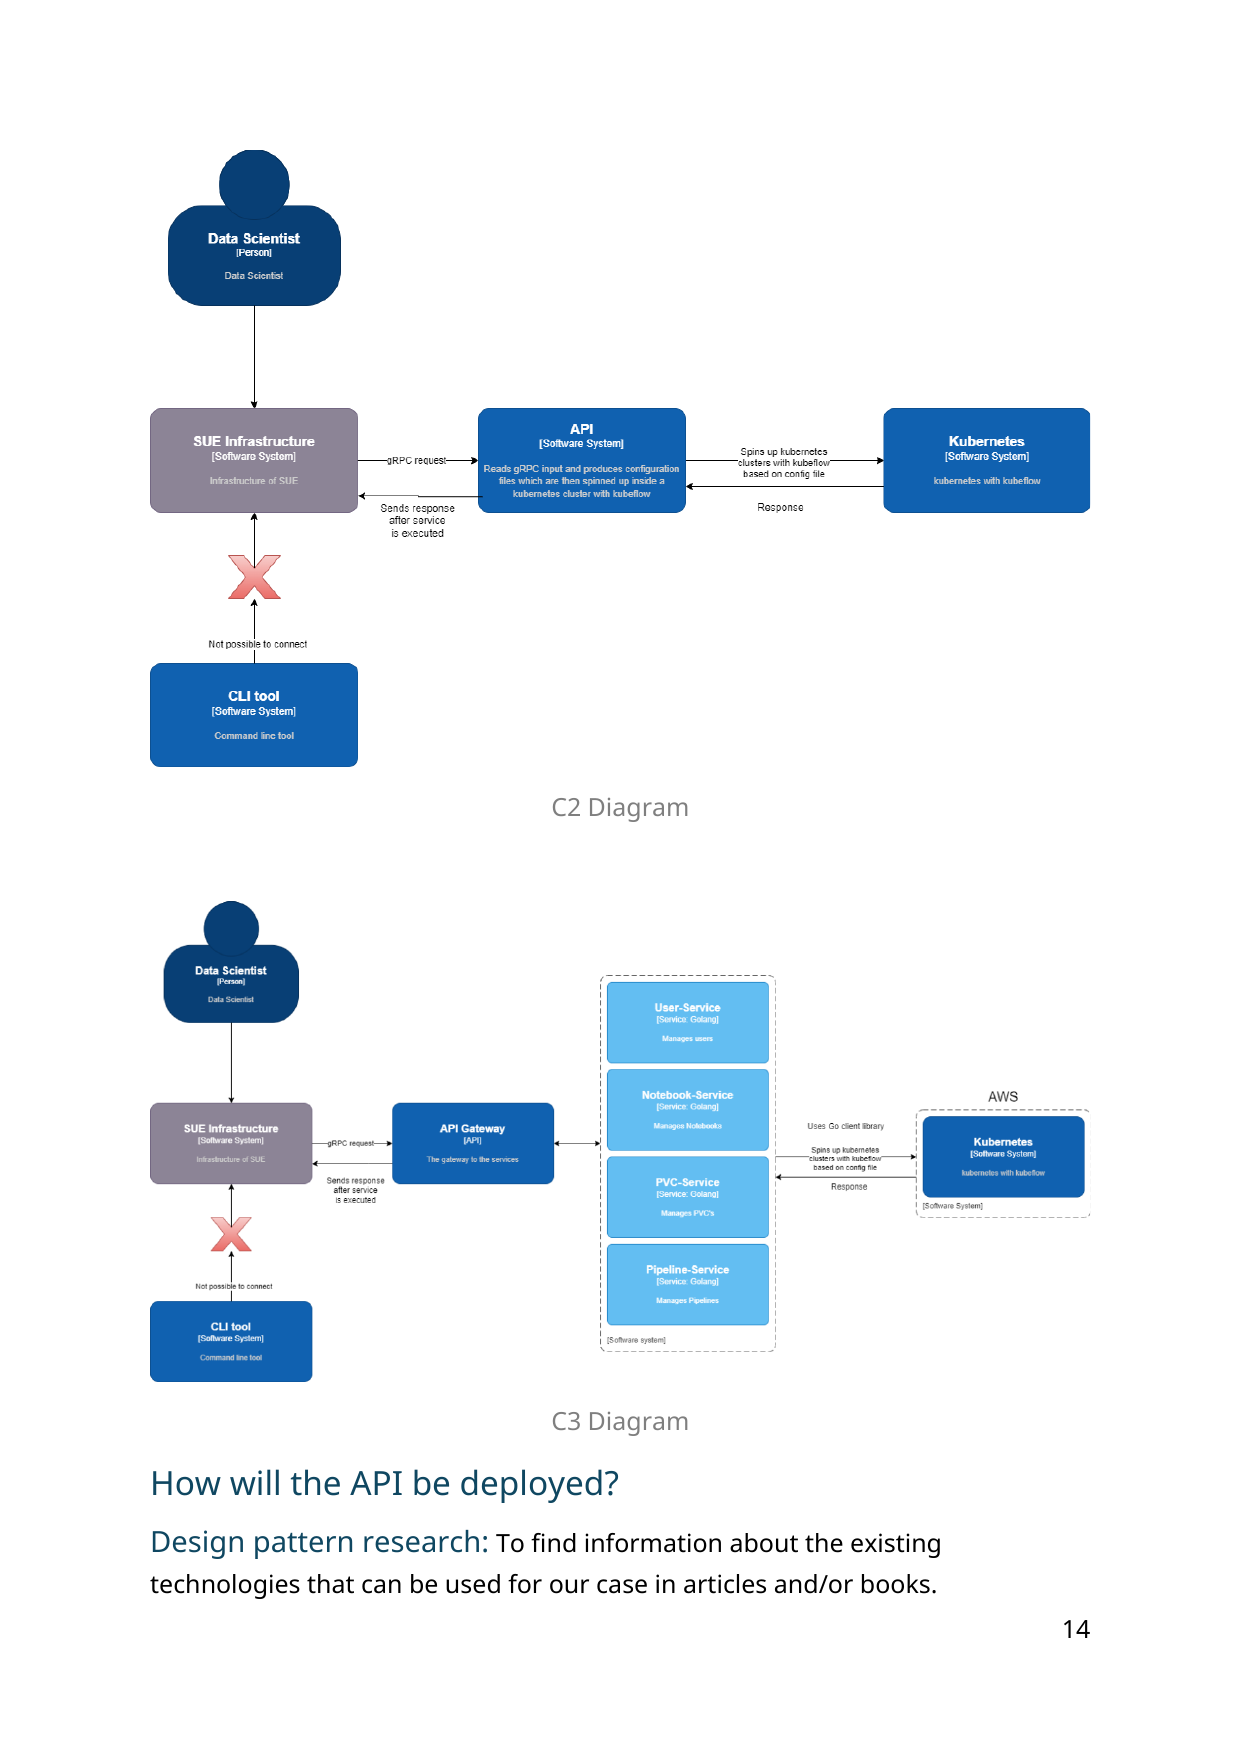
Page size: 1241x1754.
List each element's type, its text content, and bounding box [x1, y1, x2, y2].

text C3 Diagram [150, 1404, 1090, 1438]
text Design pattern research: To find information about the existing technologies that can be used for our case in articles and/or books. [150, 1521, 1090, 1600]
subtitle How will the API be deployed? [150, 1460, 1090, 1506]
picture [150, 150, 1091, 767]
text C2 Diagram [150, 789, 1090, 823]
picture [150, 901, 1091, 1382]
